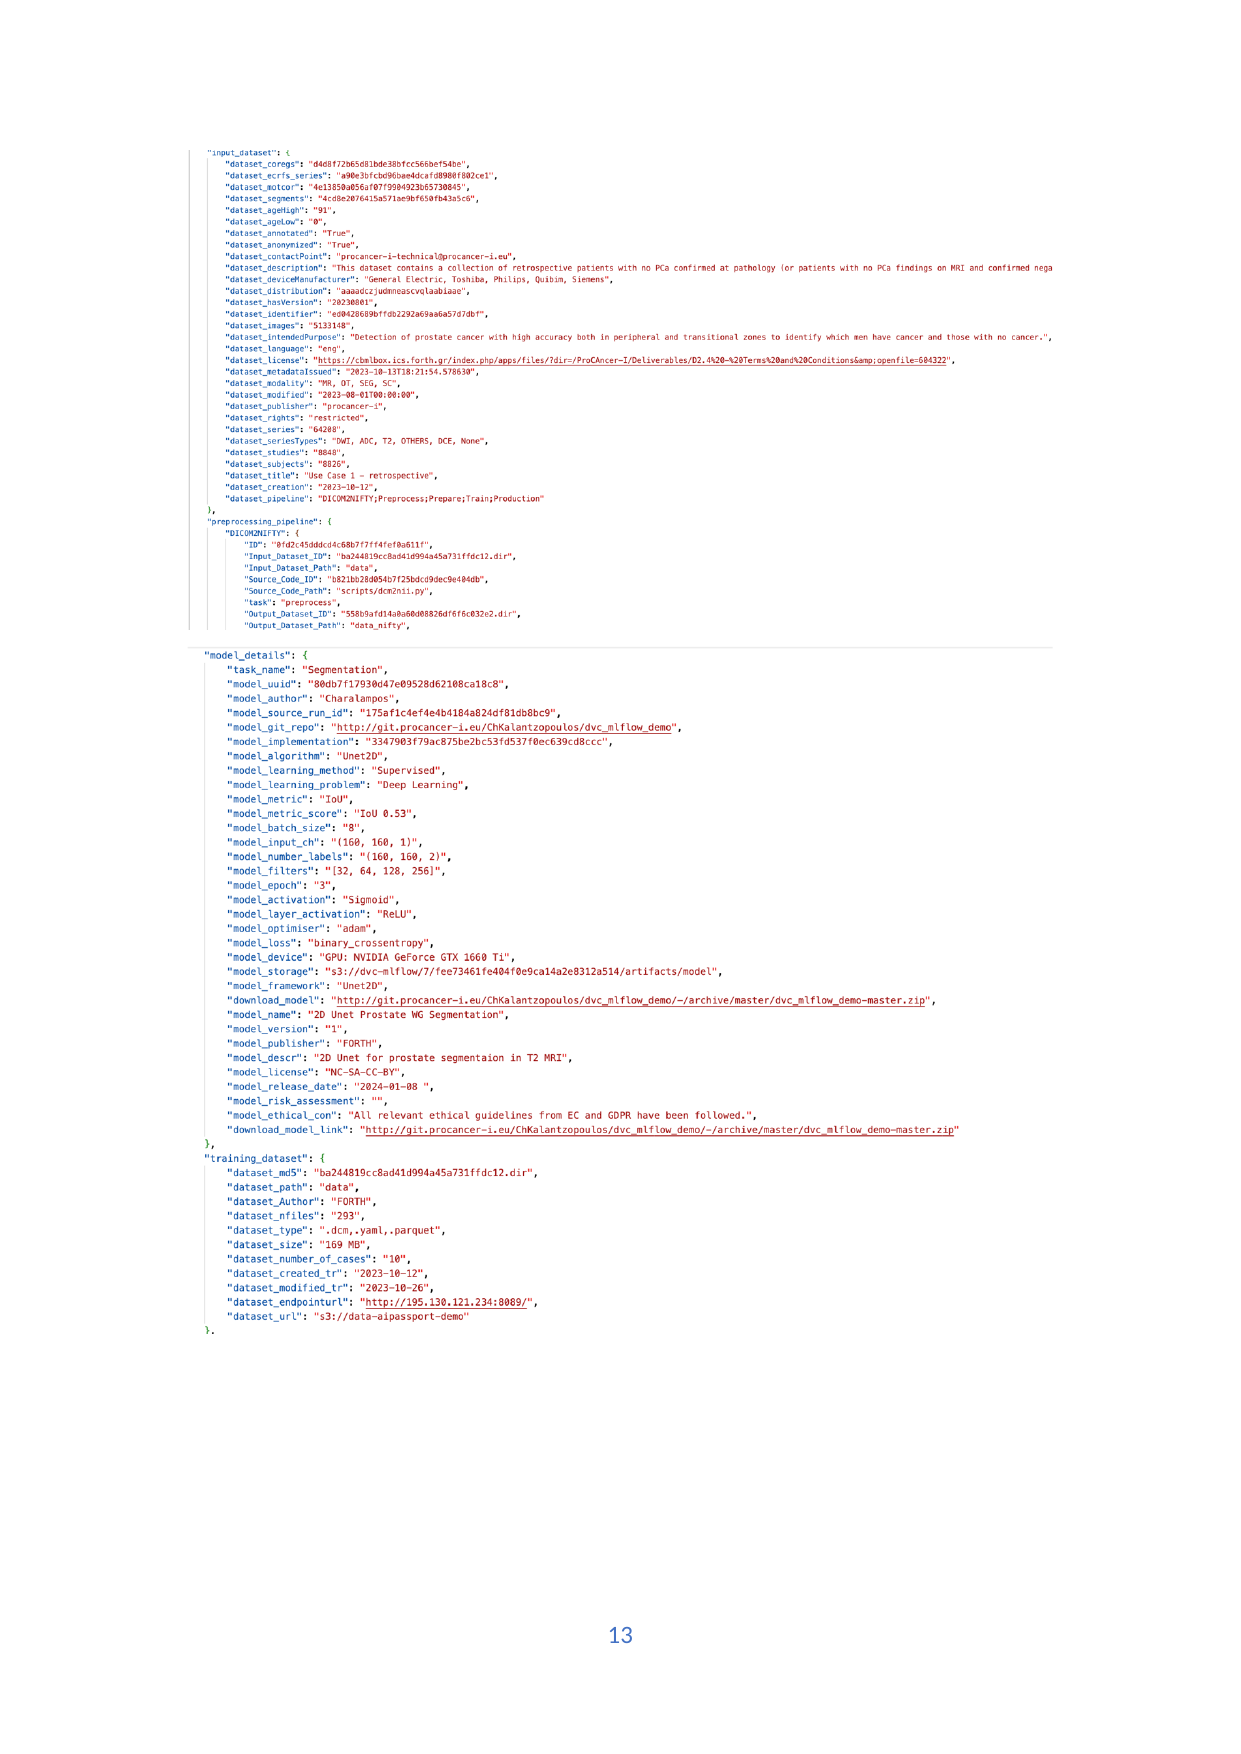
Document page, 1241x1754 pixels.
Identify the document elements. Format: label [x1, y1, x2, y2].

picture [187, 150, 1053, 630]
picture [187, 644, 1053, 1334]
